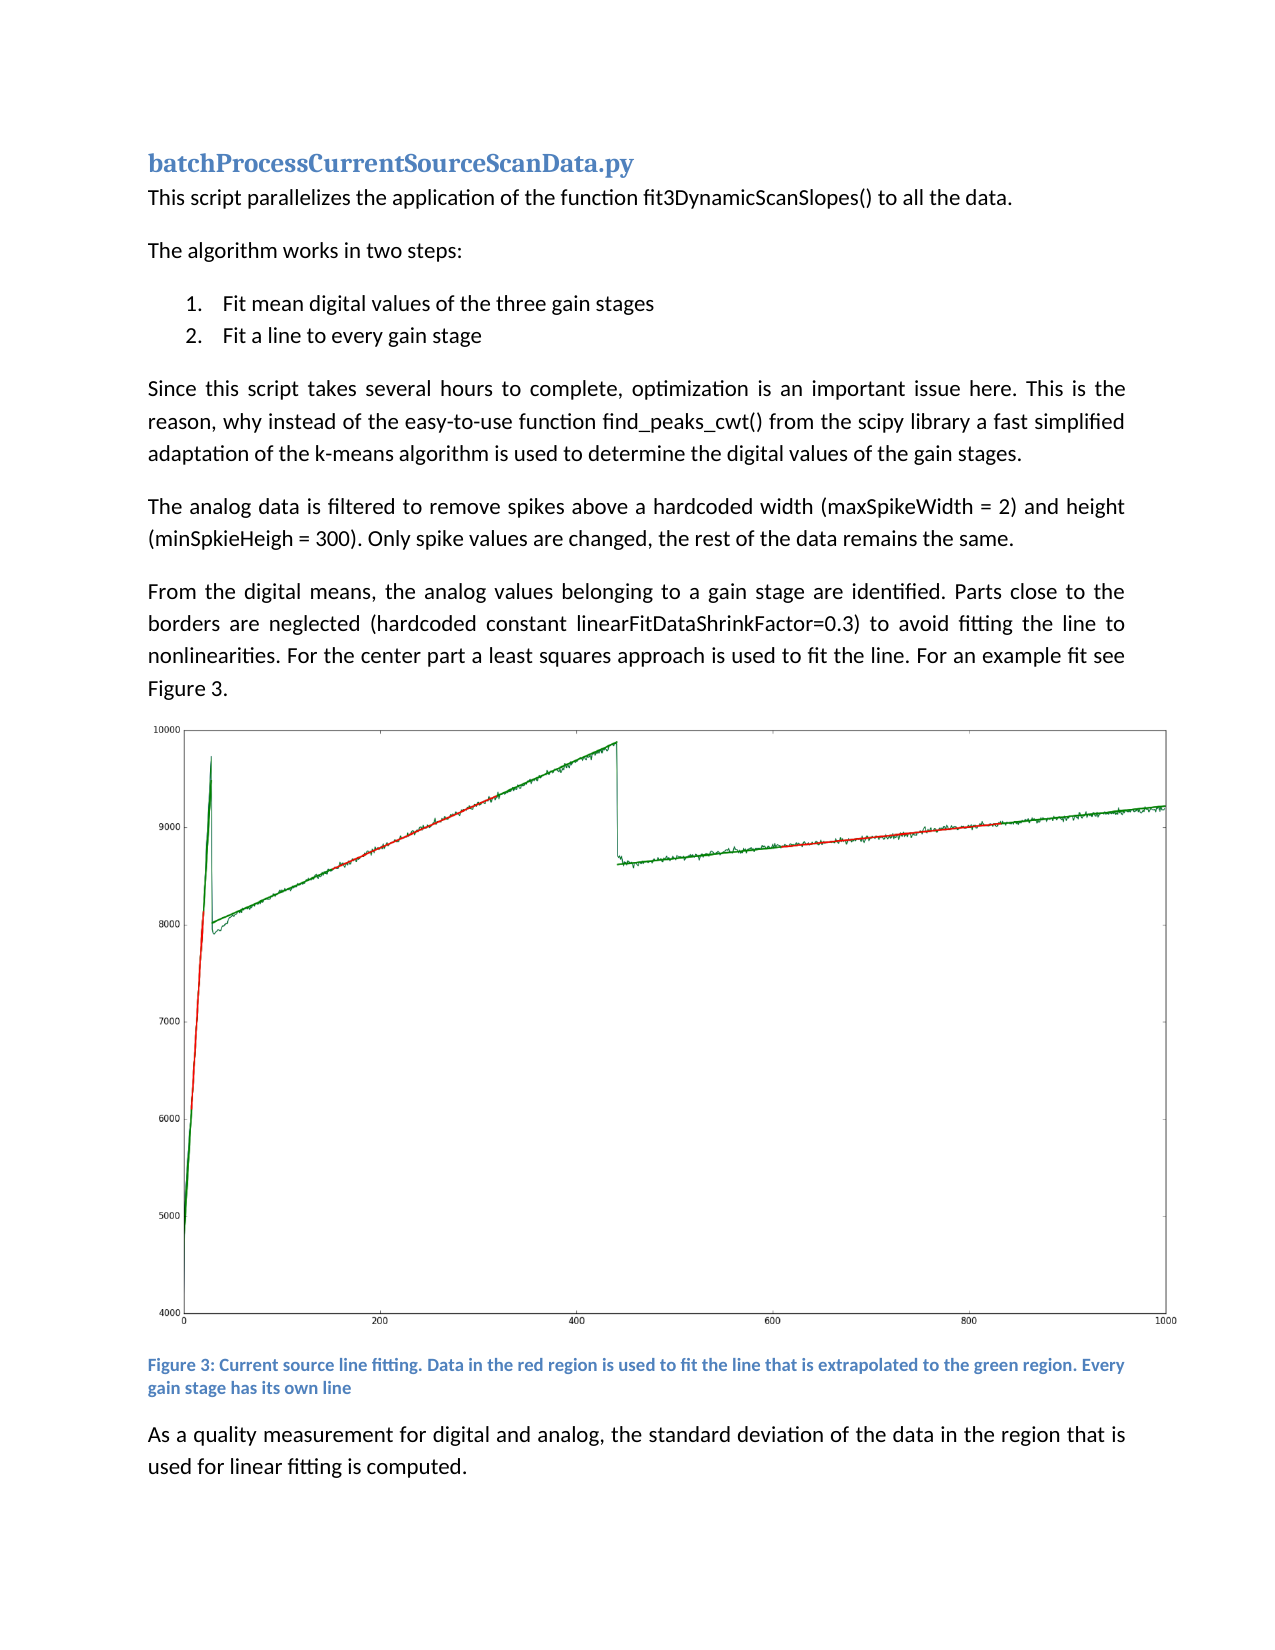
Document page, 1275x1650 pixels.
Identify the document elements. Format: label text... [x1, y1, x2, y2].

picture [147, 726, 1178, 1329]
text The analog data is filtered to remove spikes above a hardcoded width (maxSpikeWidth = 2) and height (minSpkieHeigh = 300). Only spike values are changed, the rest of the data remains the same. [148, 492, 1127, 552]
text This script parallelizes the application of the function fit3DynamicScanSlopes() to all the data. [148, 183, 1127, 211]
text The algorithm works in two steps: [148, 236, 1127, 264]
text Since this script takes several hours to complete, optimization is an important issue here. This is the reason, why instead of the easy-to-use function find_peaks_cwt() from the scipy library a fast simplified adaptation of the k-means algorithm is used to determine the digital values of the gain stages. [148, 374, 1127, 467]
text As a quality measurement for digital and analog, the standard deviation of the data in the region that is used for linear fitting is computed. [148, 1420, 1127, 1480]
list Fit a line to every gain stage [185, 322, 1127, 349]
list Fit mean digital values of the three gain stages [185, 289, 1127, 317]
subtitle batchProcessCurrentSourceScanData.py [148, 148, 1127, 179]
text From the digital means, the analog values belonging to a gain stage are identified. Parts close to the borders are neglected (hardcoded constant linearFitDataShrinkFactor=0.3) to avoid fitting the line to nonlinearities. For the center part a least squares approach is used to fit the line. For an example fit see Figure 3. [148, 577, 1127, 702]
